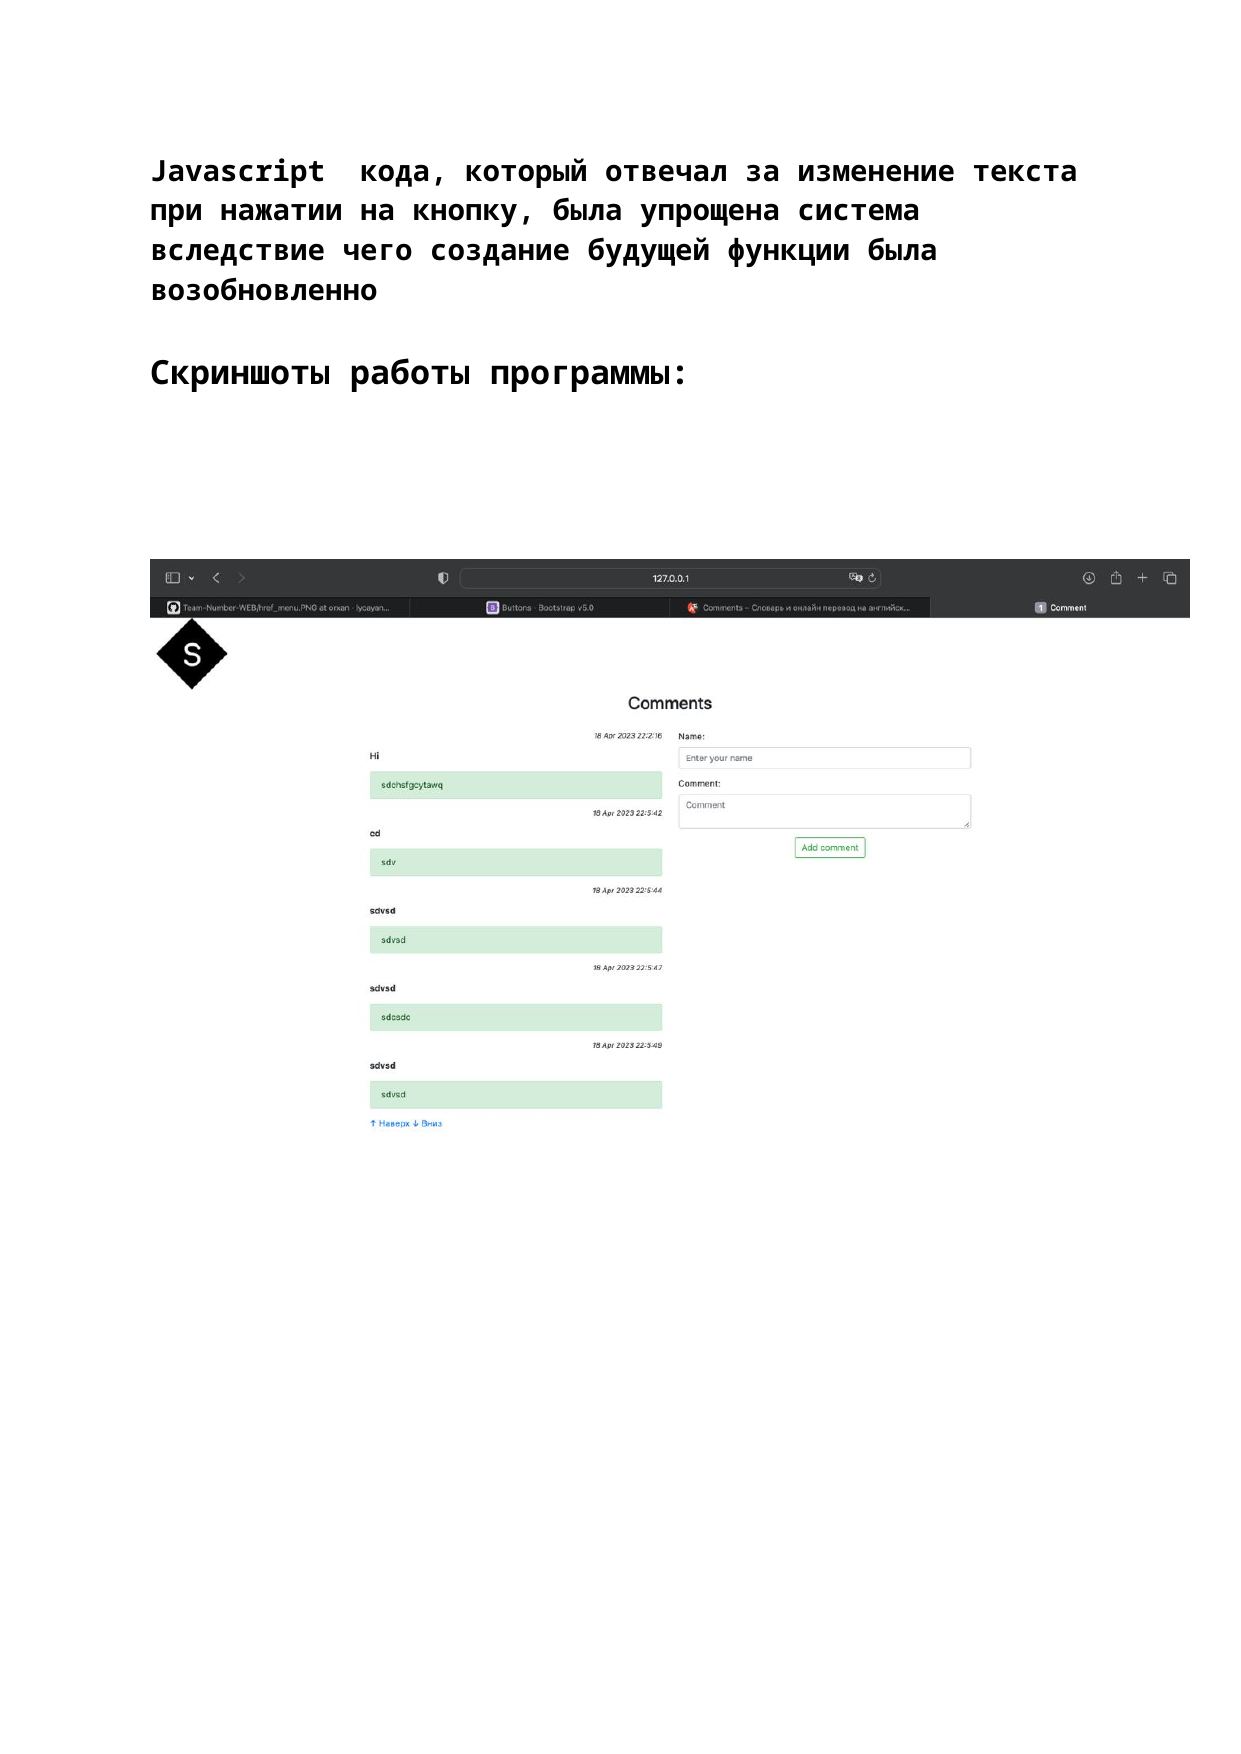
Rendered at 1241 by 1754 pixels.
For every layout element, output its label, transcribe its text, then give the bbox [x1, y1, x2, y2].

picture [150, 559, 1190, 1210]
subtitle Скриншоты работы программы: [150, 348, 1090, 394]
subtitle Javascript кода, который отвечал за изменение текста при нажатии на кнопку, была упрощена система вследствие чего создание будущей функции была возобновленно [150, 150, 1090, 309]
